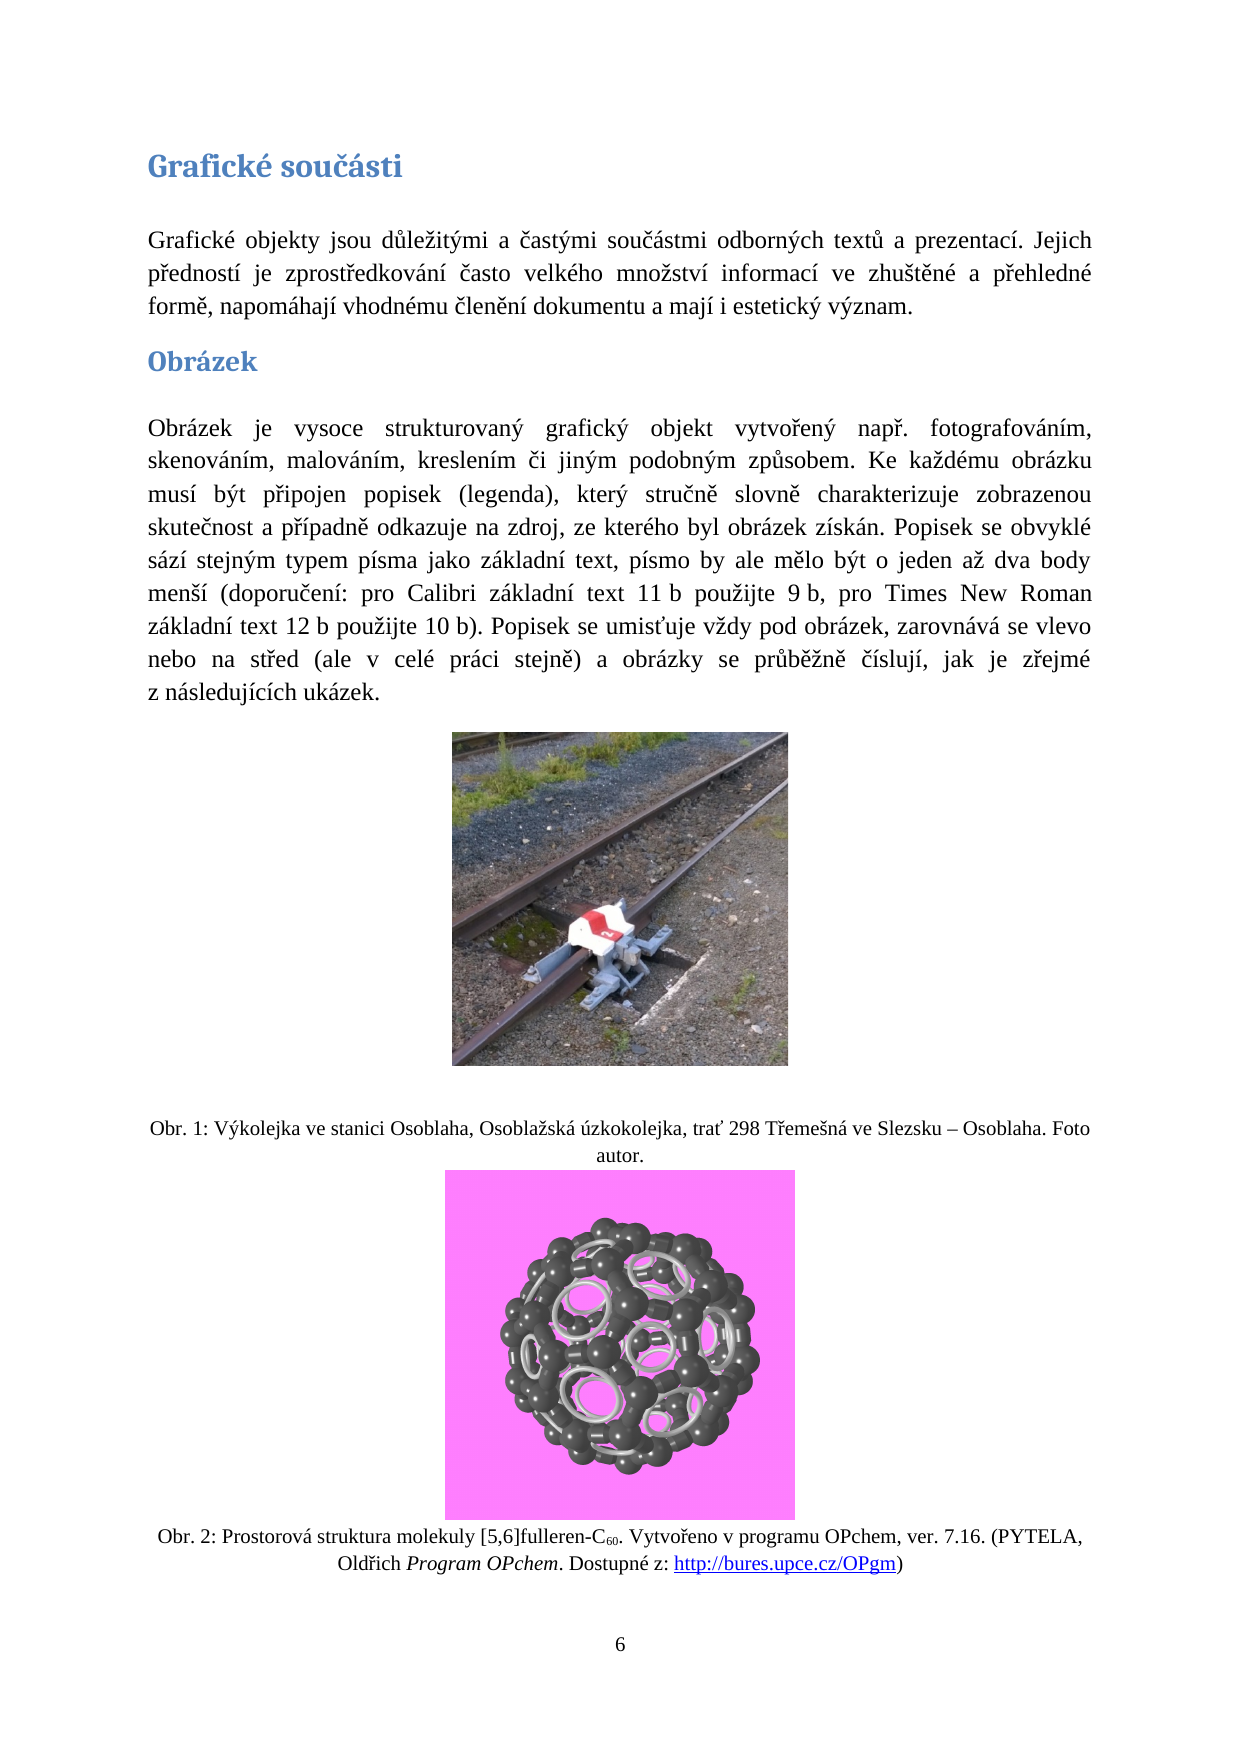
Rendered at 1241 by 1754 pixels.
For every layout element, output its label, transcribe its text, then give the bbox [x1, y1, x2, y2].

picture [445, 1170, 795, 1520]
subtitle Grafické součásti [148, 148, 1093, 186]
picture [452, 732, 789, 1066]
text Grafické objekty jsou důležitými a častými součástmi odborných textů a prezentací. Jejich předností je zprostředkování často velkého množství informací ve zhuštěné a přehledné formě, napomáhají vhodnému členění dokumentu a mají i estetický význam. [148, 225, 1093, 320]
text Obr. 1: Výkolejka ve stanici Osoblaha, Osoblažská úzkokolejka, trať 298 Třemešná ve Slezsku – Osoblaha. Foto autor. [148, 1116, 1093, 1167]
subtitle Obrázek [148, 345, 1093, 378]
text Obrázek je vysoce strukturovaný grafický objekt vytvořený např. fotografováním, skenováním, malováním, kreslením či jiným podobným způsobem. Ke každému obrázku musí být připojen popisek (legenda), který stručně slovně charakterizuje zobrazenou skutečnost a případně odkazuje na zdroj, ze kterého byl obrázek získán. Popisek se obvyklé sází stejným typem písma jako základní text, písmo by ale mělo být o jeden až dva body menší (doporučení: pro Calibri základní text 11 b použijte 9 b, pro Times New Roman základní text 12 b použijte 10 b). Popisek se umisťuje vždy pod obrázek, zarovnává se vlevo nebo na střed (ale v celé práci stejně) a obrázky se průběžně číslují, jak je zřejmé z následujících ukázek. [148, 413, 1093, 706]
text Obr. 2: Prostorová struktura molekuly [5,6]fulleren-C60. Vytvořeno v programu OPchem, ver. 7.16. (PYTELA, Oldřich Program OPchem. Dostupné z: http://bures.upce.cz/OPgm) [148, 1523, 1093, 1575]
